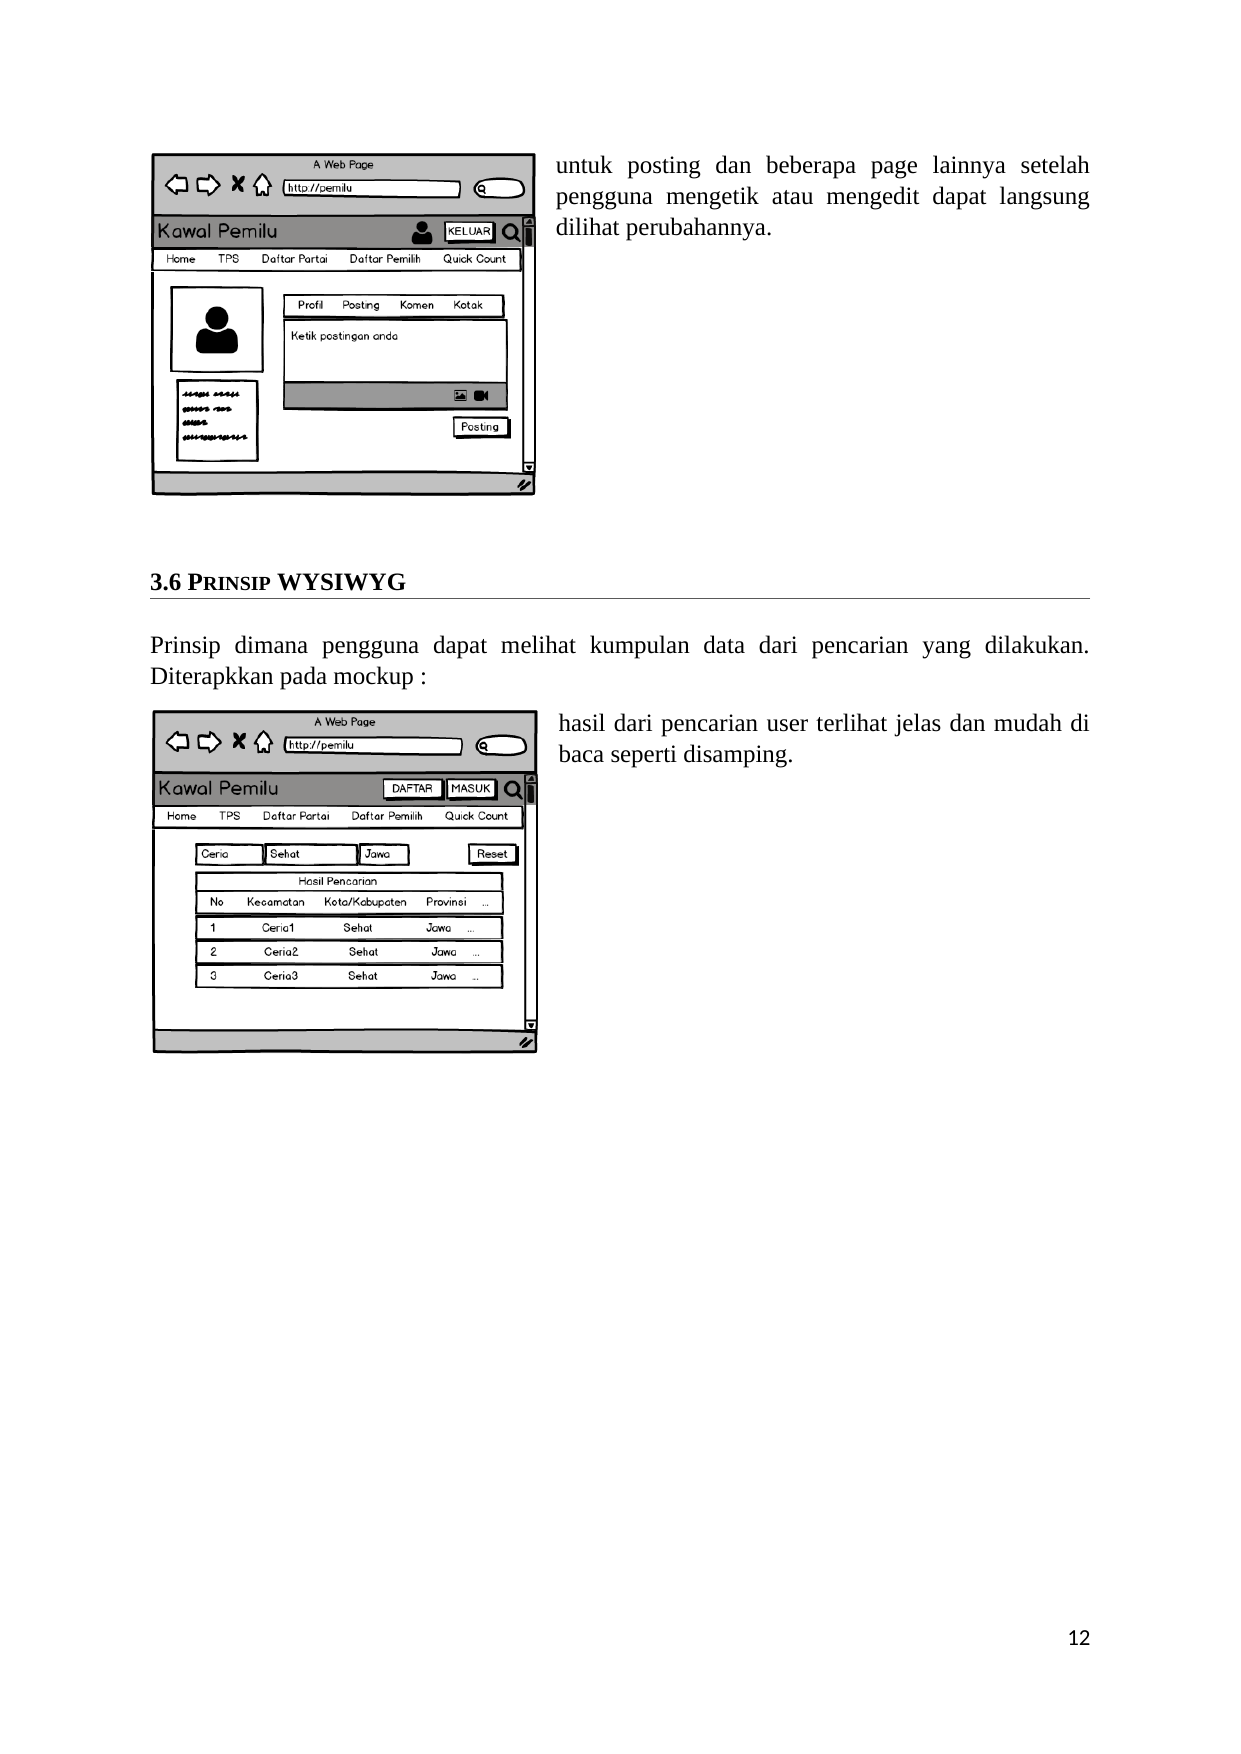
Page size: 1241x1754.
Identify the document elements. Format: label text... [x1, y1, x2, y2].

text Prinsip dimana pengguna dapat melihat kumpulan data dari pencarian yang dilakukan. Diterapkkan pada mockup : [150, 630, 1090, 689]
text hasil dari pencarian user terlihat jelas dan mudah di baca seperti disamping. [540, 708, 1090, 768]
picture [150, 708, 540, 1054]
subtitle Prinsip WYSIWYG [150, 567, 1090, 598]
picture [150, 152, 537, 497]
text untuk posting dan beberapa page lainnya setelah pengguna mengetik atau mengedit dapat langsung dilihat perubahannya. [150, 150, 1090, 241]
